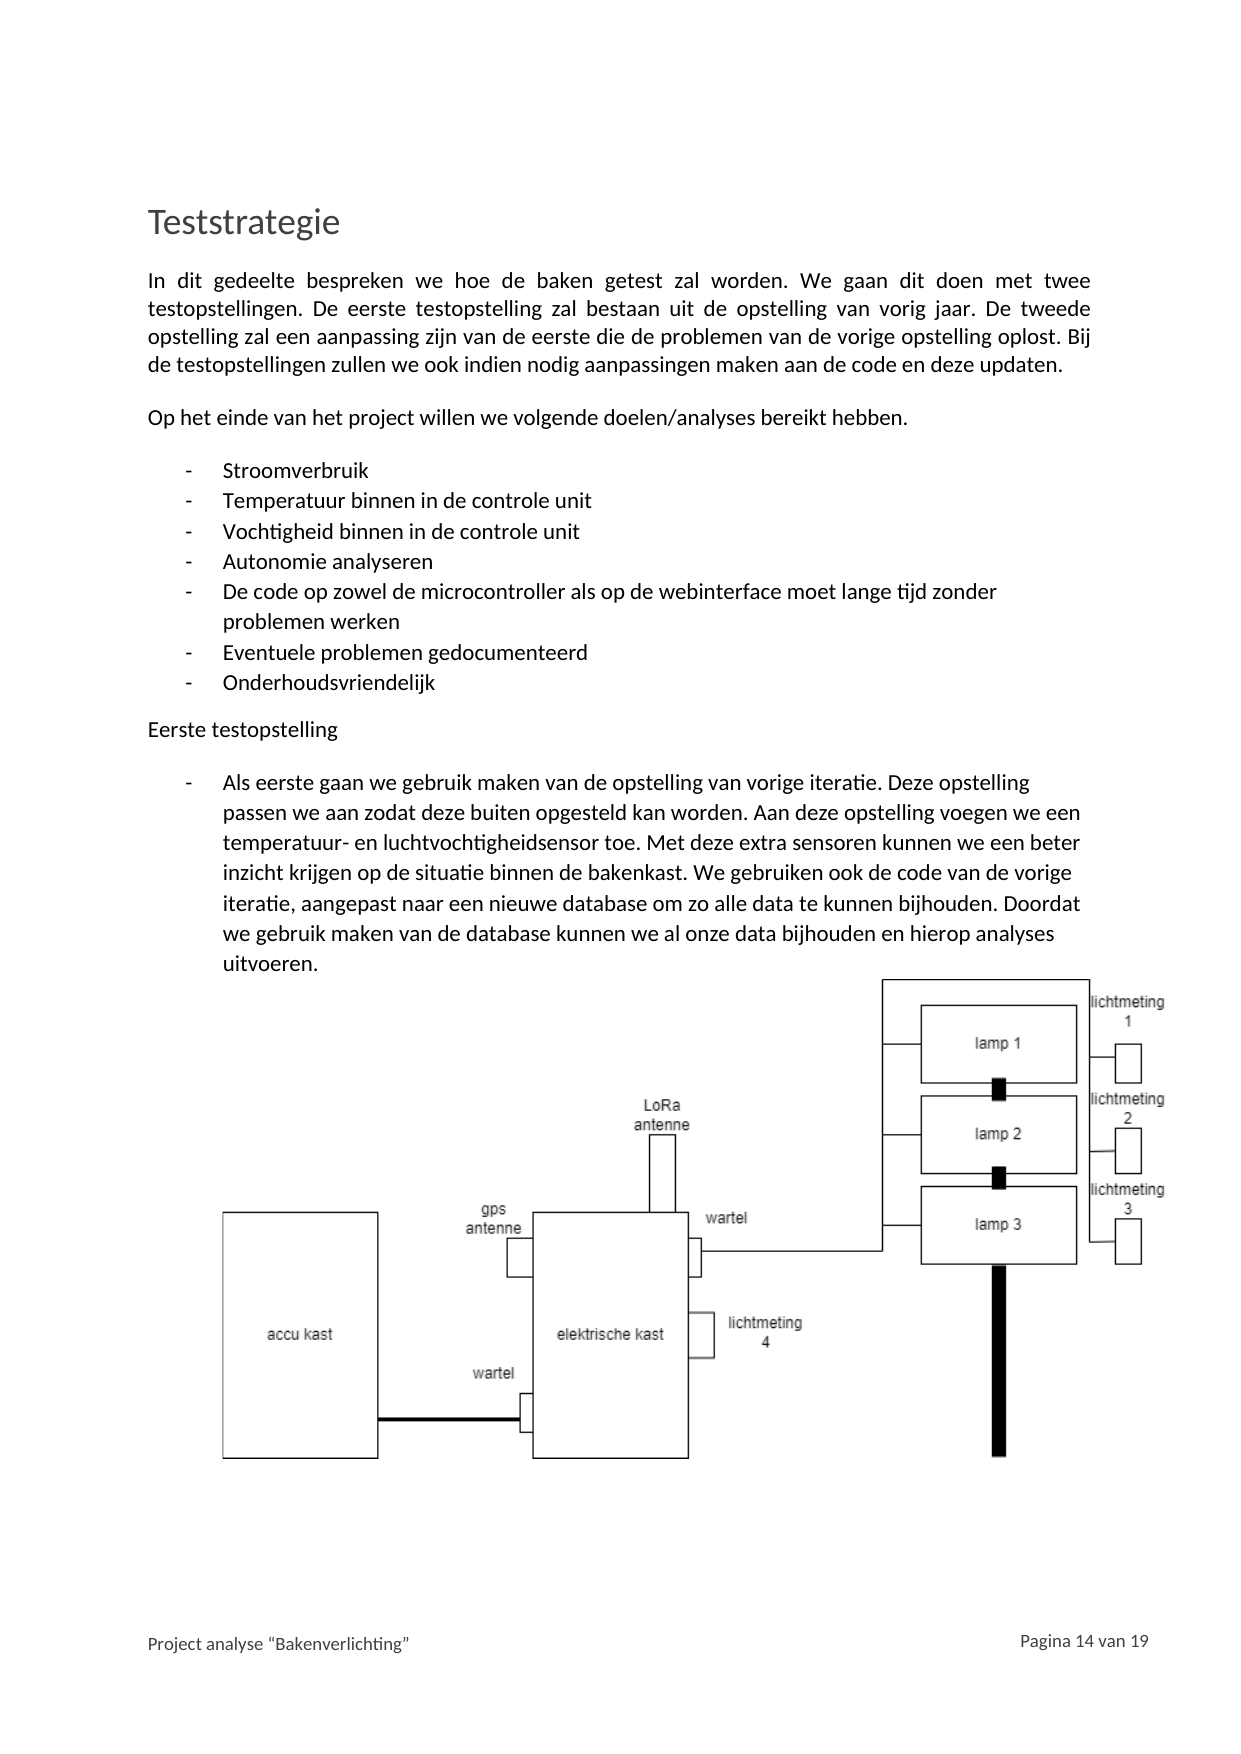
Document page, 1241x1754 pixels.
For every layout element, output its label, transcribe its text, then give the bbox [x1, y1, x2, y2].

list De code op zowel de microcontroller als op de webinterface moet lange tijd zonder problemen werken [185, 577, 1093, 636]
list Autonomie analyseren [185, 547, 1093, 575]
list Vochtigheid binnen in de controle unit [185, 517, 1093, 545]
text Op het einde van het project willen we volgende doelen/analyses bereikt hebben. [148, 403, 1093, 431]
list Temperatuur binnen in de controle unit [185, 487, 1093, 515]
list Stroomverbruik [185, 456, 1093, 484]
picture [222, 979, 1168, 1459]
text In dit gedeelte bespreken we hoe de baken getest zal worden. We gaan dit doen met twee testopstellingen. De eerste testopstelling zal bestaan uit de opstelling van vorig jaar. De tweede opstelling zal een aanpassing zijn van de eerste die de problemen van de vorige opstelling oplost. Bij de testopstellingen zullen we ook indien nodig aanpassingen maken aan de code en deze updaten. [148, 266, 1093, 378]
list Onderhoudsvriendelijk [185, 668, 1093, 696]
subtitle Teststrategie [148, 198, 1093, 243]
list Eventuele problemen gedocumenteerd [185, 638, 1093, 666]
text Eerste testopstelling [148, 715, 1093, 743]
